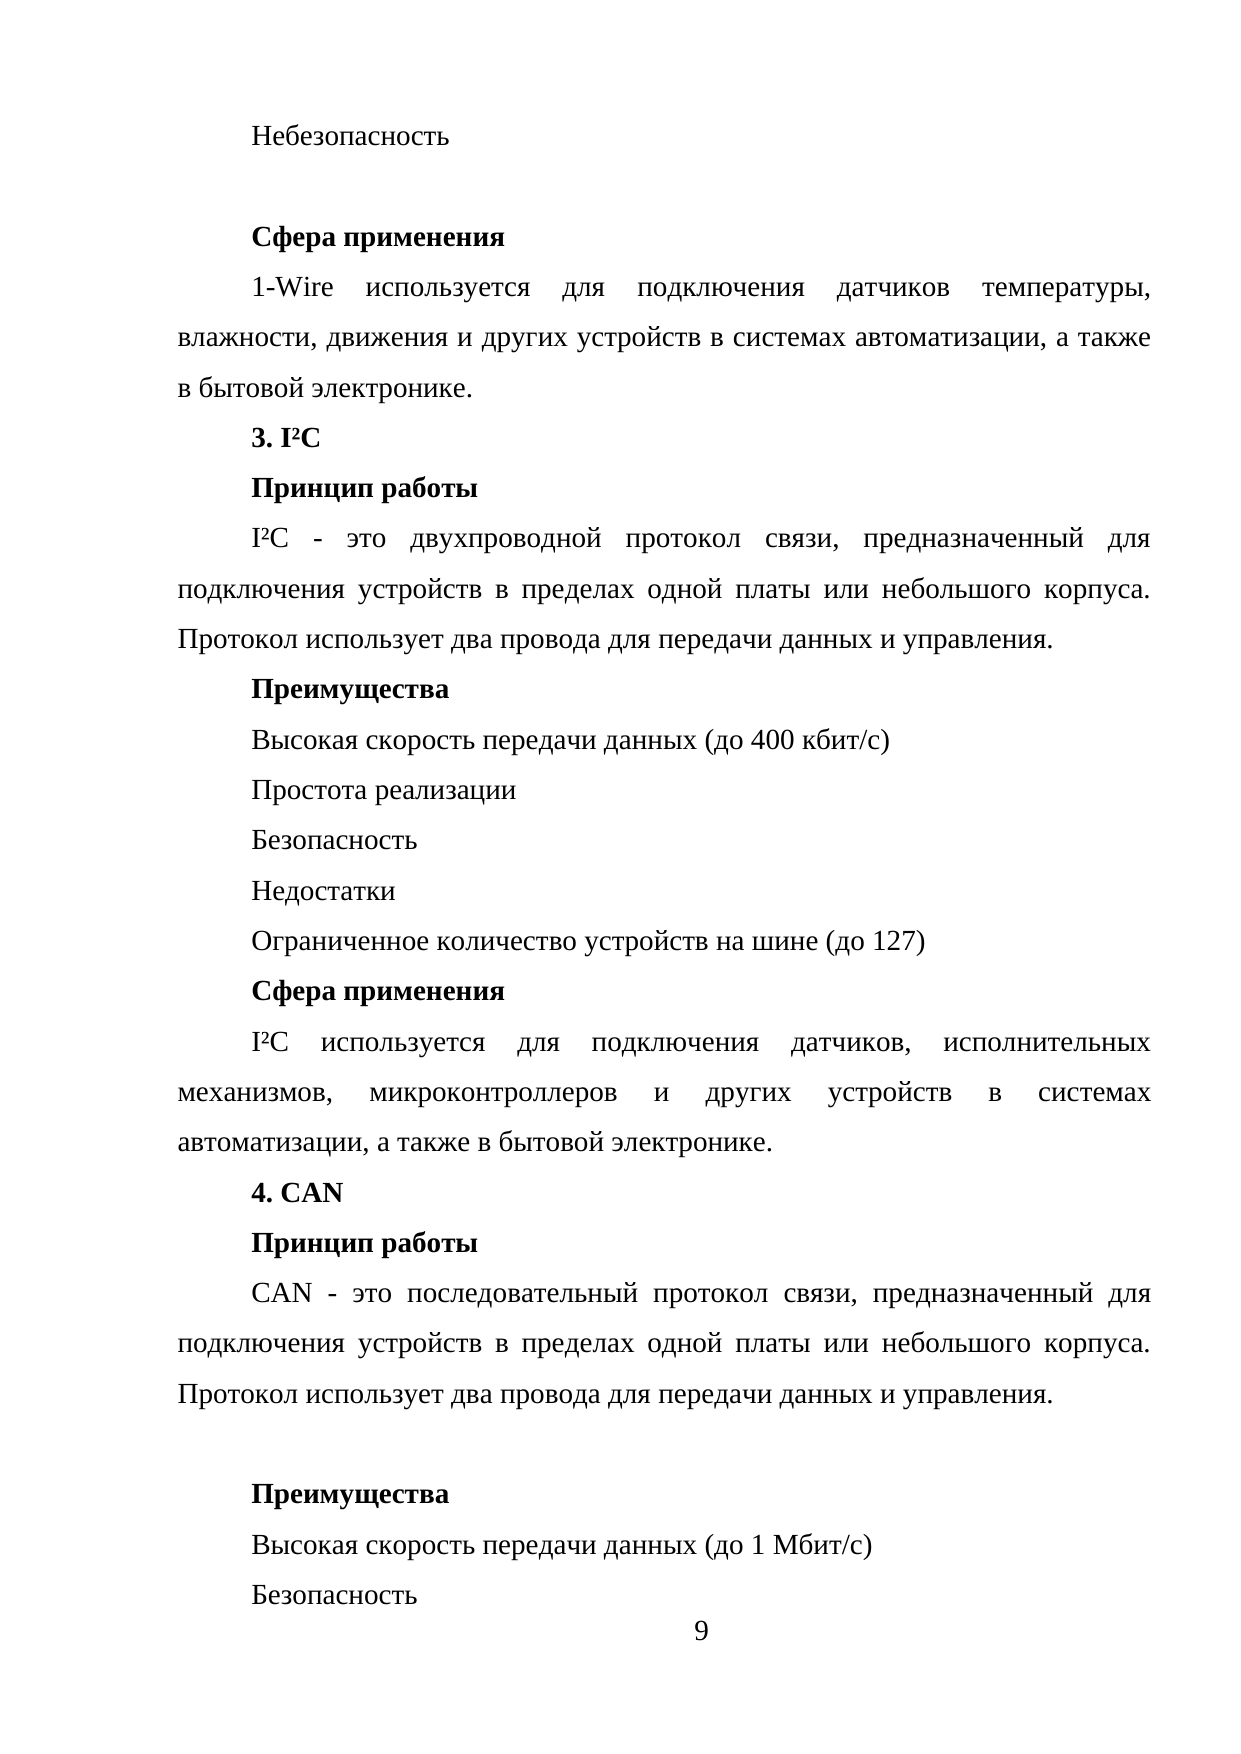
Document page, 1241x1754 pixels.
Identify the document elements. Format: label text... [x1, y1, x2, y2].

text Сфера применения [177, 219, 1152, 252]
text I²C - это двухпроводной протокол связи, предназначенный для подключения устройств в пределах одной платы или небольшого корпуса. Протокол использует два провода для передачи данных и управления. [177, 521, 1152, 655]
text Безопасность [177, 1577, 1152, 1611]
text Небезопасность [177, 118, 1152, 152]
text Высокая скорость передачи данных (до 400 кбит/с) [177, 722, 1152, 755]
text Принцип работы [177, 470, 1152, 504]
text 3. I²C [177, 420, 1152, 453]
text 4. CAN [177, 1175, 1152, 1208]
text I²C используется для подключения датчиков, исполнительных механизмов, микроконтроллеров и других устройств в системах автоматизации, а также в бытовой электронике. [177, 1024, 1152, 1158]
text Безопасность [177, 822, 1152, 856]
text Преимущества [177, 1477, 1152, 1510]
text Ограниченное количество устройств на шине (до 127) [177, 923, 1152, 957]
text Принцип работы [177, 1225, 1152, 1258]
text Простота реализации [177, 772, 1152, 806]
text Высокая скорость передачи данных (до 1 Мбит/с) [177, 1527, 1152, 1560]
text Недостатки [177, 873, 1152, 906]
text CAN - это последовательный протокол связи, предназначенный для подключения устройств в пределах одной платы или небольшого корпуса. Протокол использует два провода для передачи данных и управления. [177, 1275, 1152, 1409]
text Преимущества [177, 672, 1152, 705]
text 1-Wire используется для подключения датчиков температуры, влажности, движения и других устройств в системах автоматизации, а также в бытовой электронике. [177, 269, 1152, 403]
text Сфера применения [177, 973, 1152, 1007]
